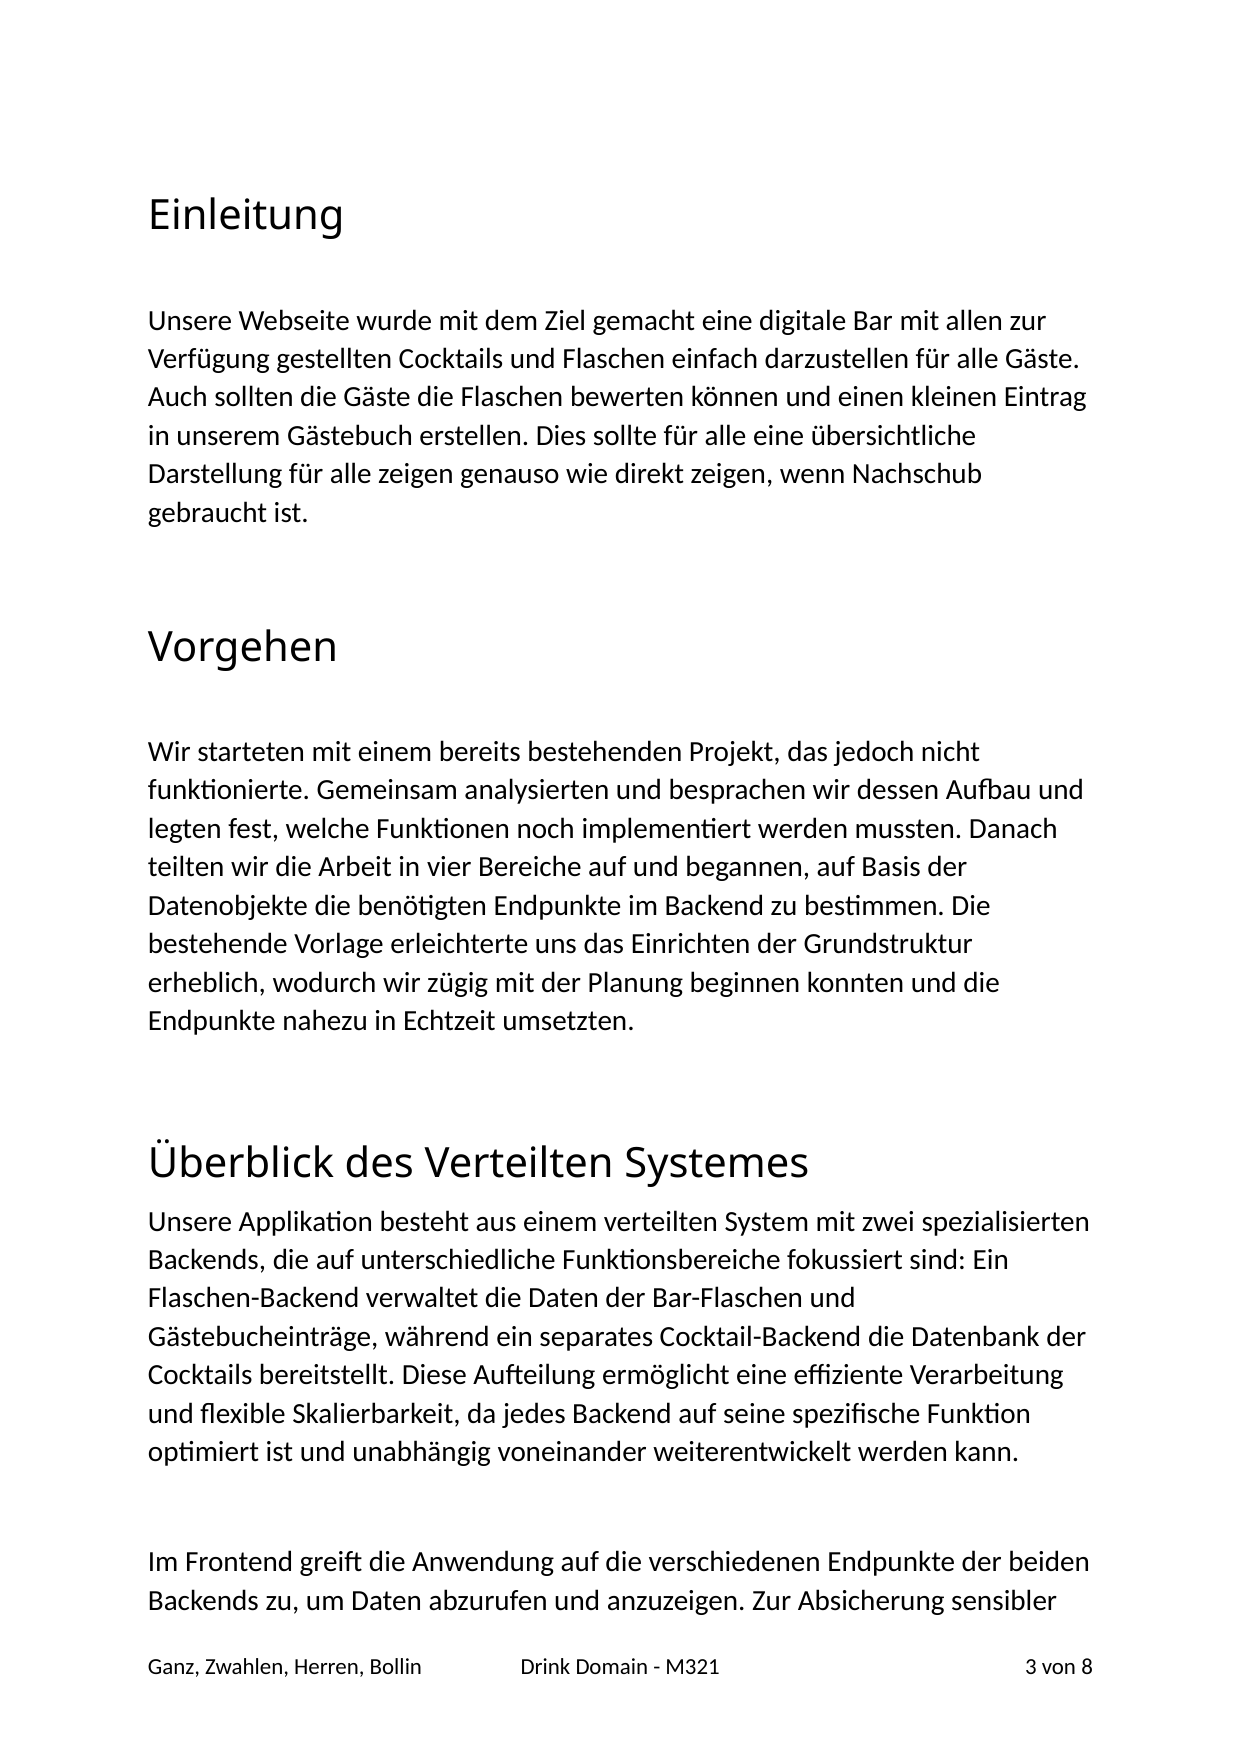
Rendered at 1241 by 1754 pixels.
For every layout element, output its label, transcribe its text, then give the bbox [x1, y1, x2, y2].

text Unsere Applikation besteht aus einem verteilten System mit zwei spezialisierten Backends, die auf unterschiedliche Funktionsbereiche fokussiert sind: Ein Flaschen-Backend verwaltet die Daten der Bar-Flaschen und Gästebucheinträge, während ein separates Cocktail-Backend die Datenbank der Cocktails bereitstellt. Diese Aufteilung ermöglicht eine effiziente Verarbeitung und flexible Skalierbarkeit, da jedes Backend auf seine spezifische Funktion optimiert ist und unabhängig voneinander weiterentwickelt werden kann. [148, 1203, 1093, 1469]
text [148, 1543, 1093, 1618]
text Wir starteten mit einem bereits bestehenden Projekt, das jedoch nicht funktionierte. Gemeinsam analysierten und besprachen wir dessen Aufbau und legten fest, welche Funktionen noch implementiert werden mussten. Danach teilten wir die Arbeit in vier Bereiche auf und begannen, auf Basis der Datenobjekte die benötigten Endpunkte im Backend zu bestimmen. Die bestehende Vorlage erleichterte uns das Einrichten der Grundstruktur erheblich, wodurch wir zügig mit der Planung beginnen konnten und die Endpunkte nahezu in Echtzeit umsetzten. [148, 733, 1093, 1038]
subtitle Einleitung [148, 185, 1093, 242]
subtitle Überblick des Verteilten Systemes [148, 1133, 1093, 1190]
text Unsere Webseite wurde mit dem Ziel gemacht eine digitale Bar mit allen zur Verfügung gestellten Cocktails und Flaschen einfach darzustellen für alle Gäste. Auch sollten die Gäste die Flaschen bewerten können und einen kleinen Eintrag in unserem Gästebuch erstellen. Dies sollte für alle eine übersichtliche Darstellung für alle zeigen genauso wie direkt zeigen, wenn Nachschub gebraucht ist. [148, 302, 1093, 529]
subtitle Vorgehen [148, 617, 1093, 673]
